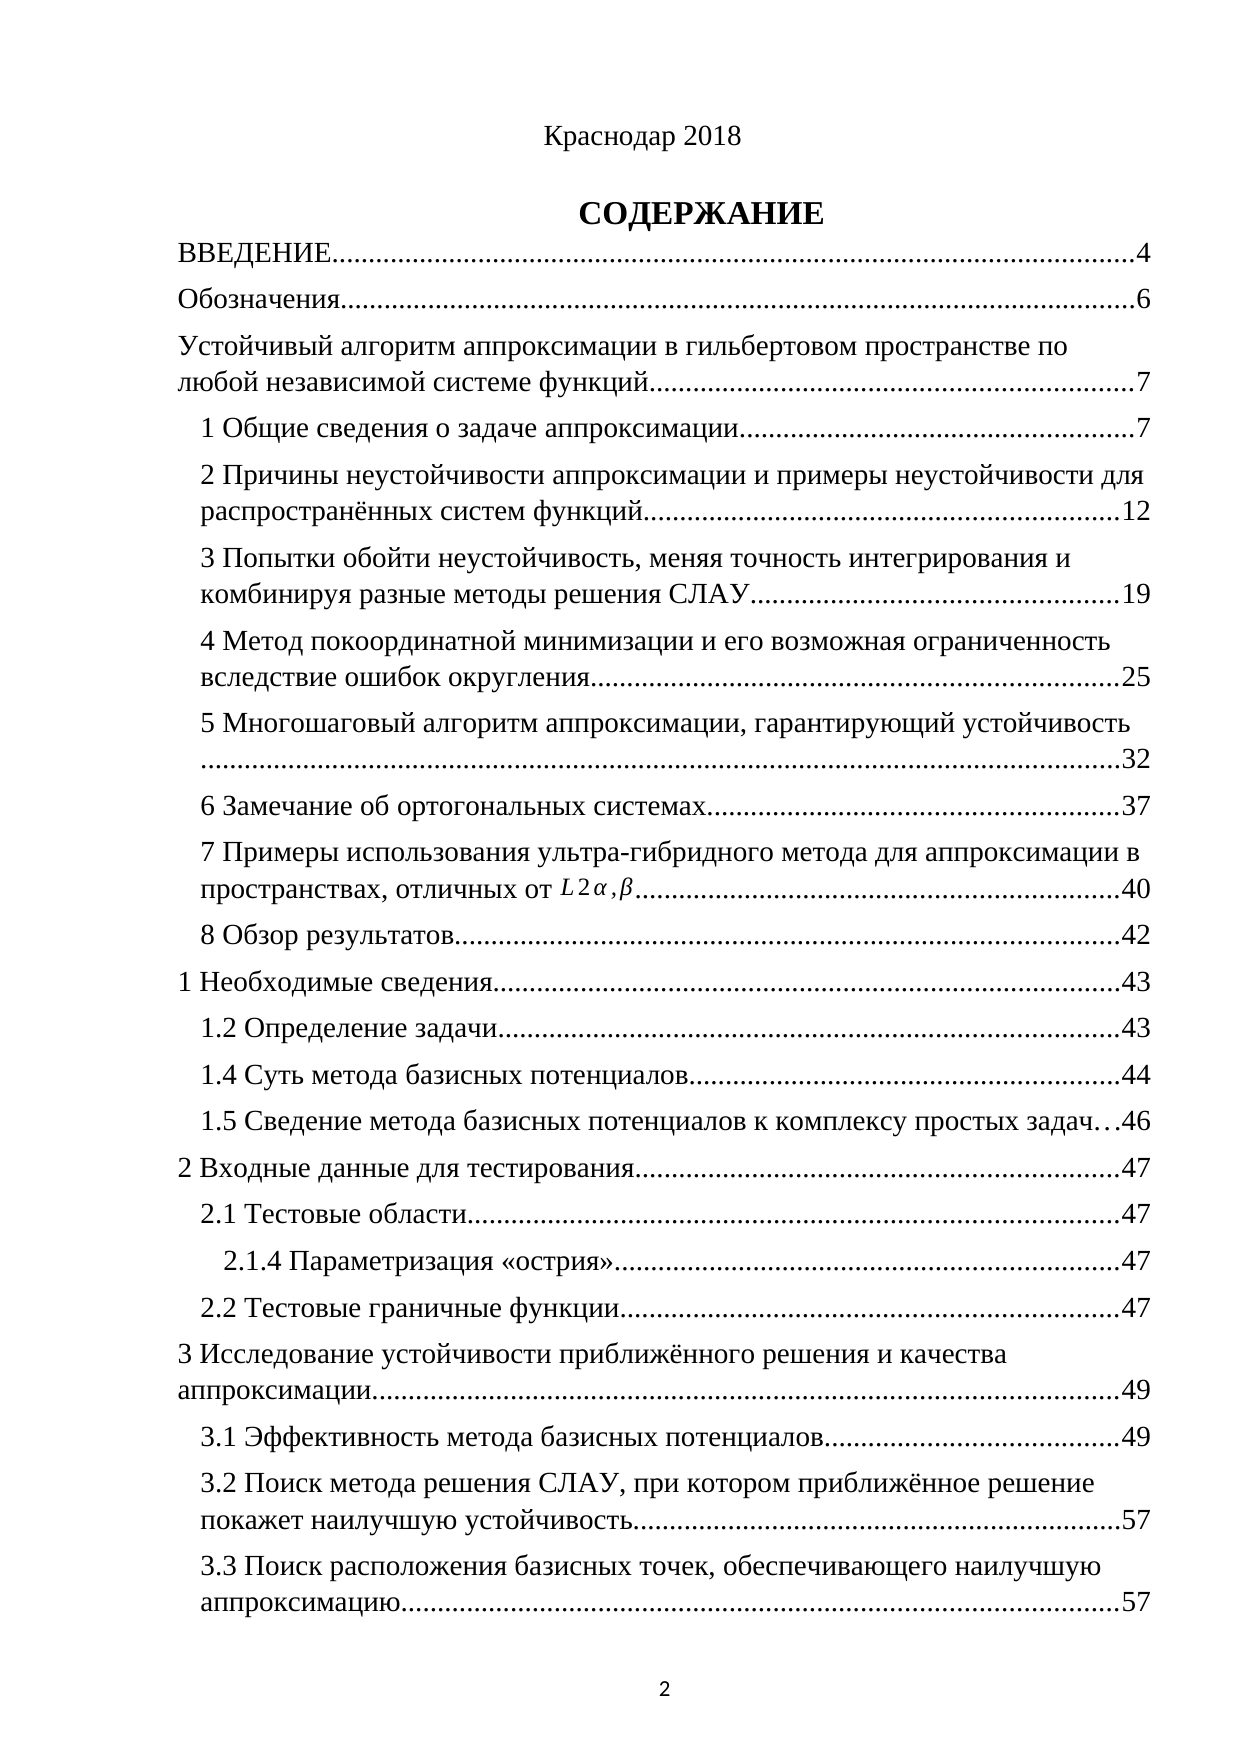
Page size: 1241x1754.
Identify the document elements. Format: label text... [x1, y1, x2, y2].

text Краснодар 2018 [177, 118, 1107, 152]
